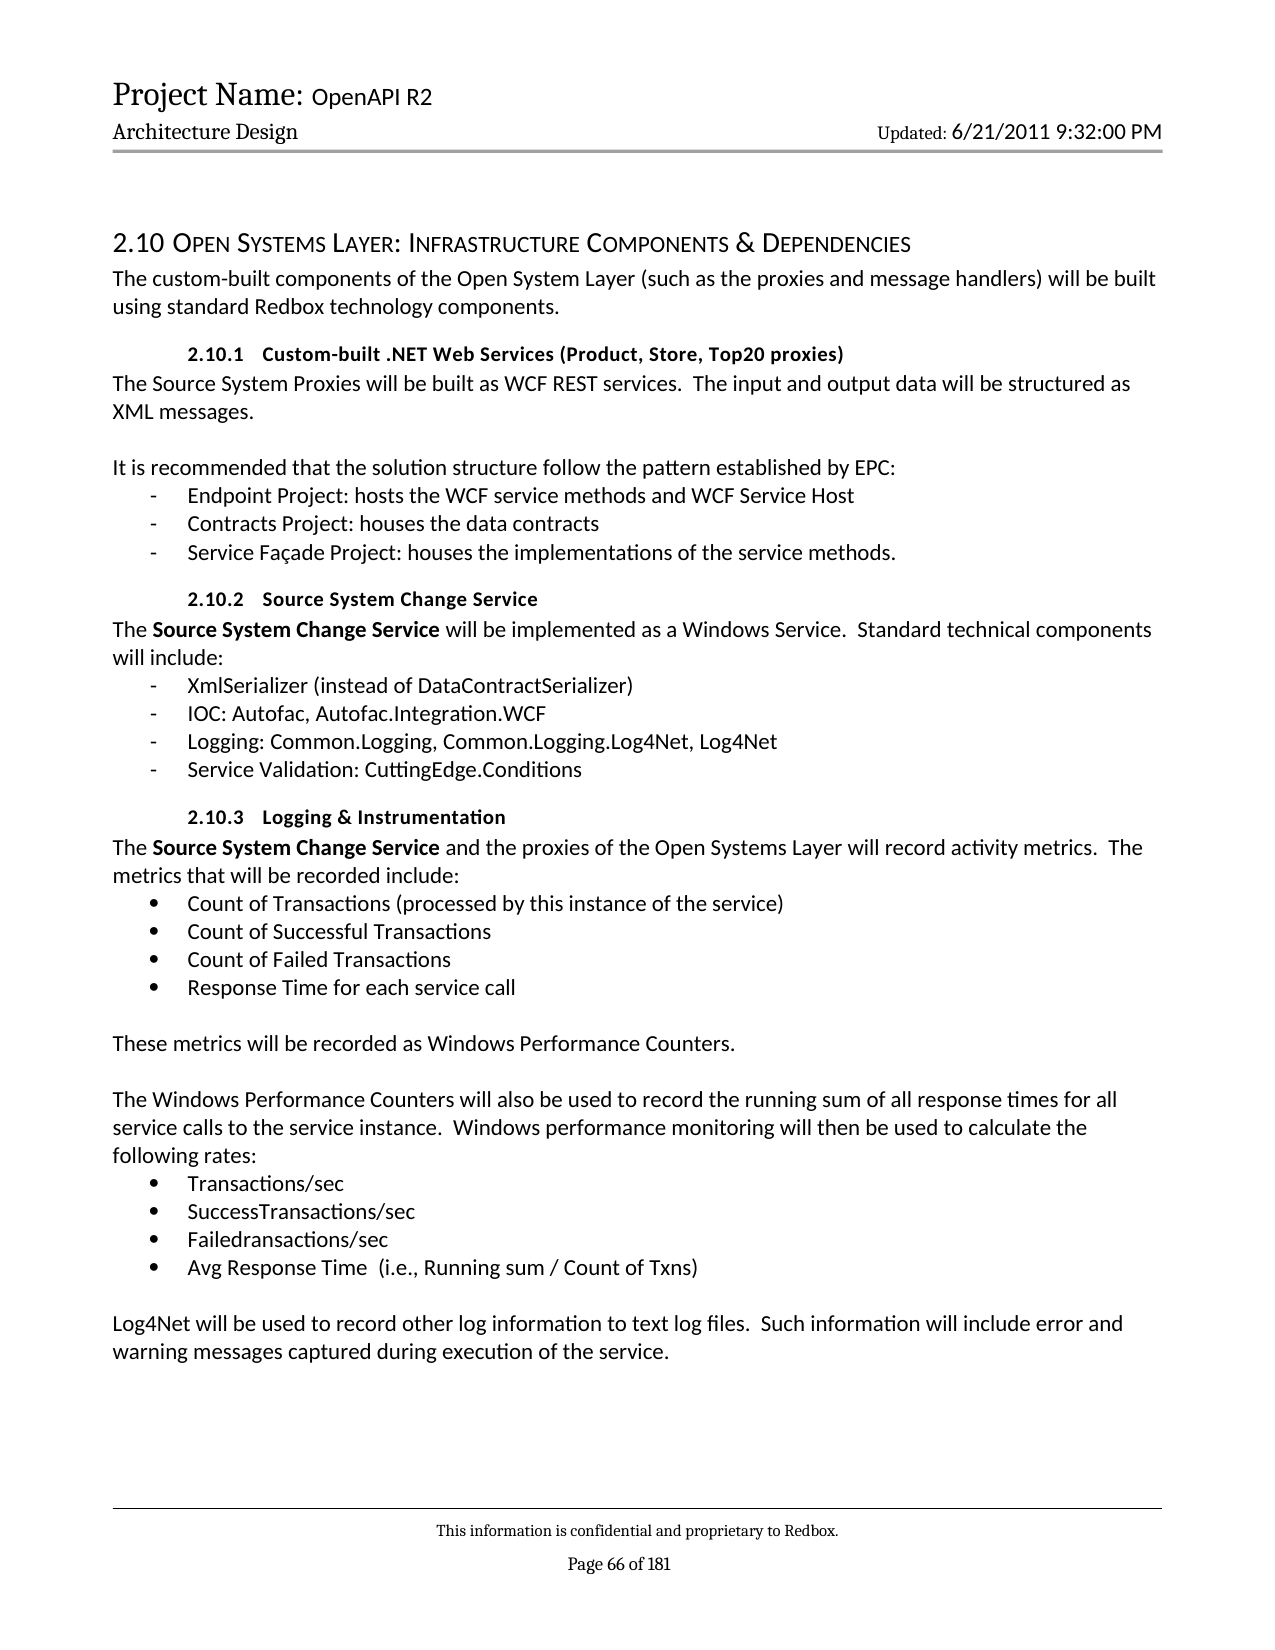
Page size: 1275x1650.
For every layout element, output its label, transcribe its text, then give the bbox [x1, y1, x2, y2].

text The Windows Performance Counters will also be used to record the running sum of all response times for all service calls to the service instance. Windows performance monitoring will then be used to calculate the following rates: [112, 1085, 1162, 1169]
list Count of Failed Transactions [150, 945, 1162, 973]
text The custom-built components of the Open System Layer (such as the proxies and message handlers) will be built using standard Redbox technology components. [112, 264, 1162, 320]
text It is recommended that the solution structure follow the pattern established by EPC: [112, 453, 1162, 482]
list SuccessTransactions/sec [150, 1197, 1162, 1225]
list Count of Transactions (processed by this instance of the service) [150, 889, 1162, 917]
list Response Time for each service call [150, 973, 1162, 1001]
list Transactions/sec [150, 1169, 1162, 1197]
list Contracts Project: houses the data contracts [150, 509, 1162, 538]
list IOC: Autofac, Autofac.Integration.WCF [150, 699, 1162, 727]
list Service Façade Project: houses the implementations of the service methods. [150, 538, 1162, 566]
list Endpoint Project: hosts the WCF service methods and WCF Service Host [150, 482, 1162, 509]
subtitle Open Systems Layer: Infrastructure Components & Dependencies [112, 224, 1162, 259]
subtitle Custom-built .NET Web Services (Product, Store, Top20 proxies) [187, 341, 1162, 366]
list XmlSerializer (instead of DataContractSerializer) [150, 671, 1162, 699]
list Count of Successful Transactions [150, 917, 1162, 945]
list Service Validation: CuttingEdge.Conditions [150, 755, 1162, 783]
list Avg Response Time (i.e., Running sum / Count of Txns) [150, 1253, 1162, 1281]
text Log4Net will be used to record other log information to text log files. Such information will include error and warning messages captured during execution of the service. [112, 1309, 1162, 1365]
subtitle Source System Change Service [187, 586, 1162, 612]
list Logging: Common.Logging, Common.Logging.Log4Net, Log4Net [150, 727, 1162, 755]
text The Source System Proxies will be built as WCF REST services. The input and output data will be structured as XML messages. [112, 369, 1162, 426]
text These metrics will be recorded as Windows Performance Counters. [112, 1029, 1162, 1057]
subtitle Logging & Instrumentation [187, 804, 1162, 829]
text The Source System Change Service will be implemented as a Windows Service. Standard technical components will include: [112, 615, 1162, 671]
text The Source System Change Service and the proxies of the Open Systems Layer will record activity metrics. The metrics that will be recorded include: [112, 833, 1162, 889]
list Failedransactions/sec [150, 1225, 1162, 1253]
